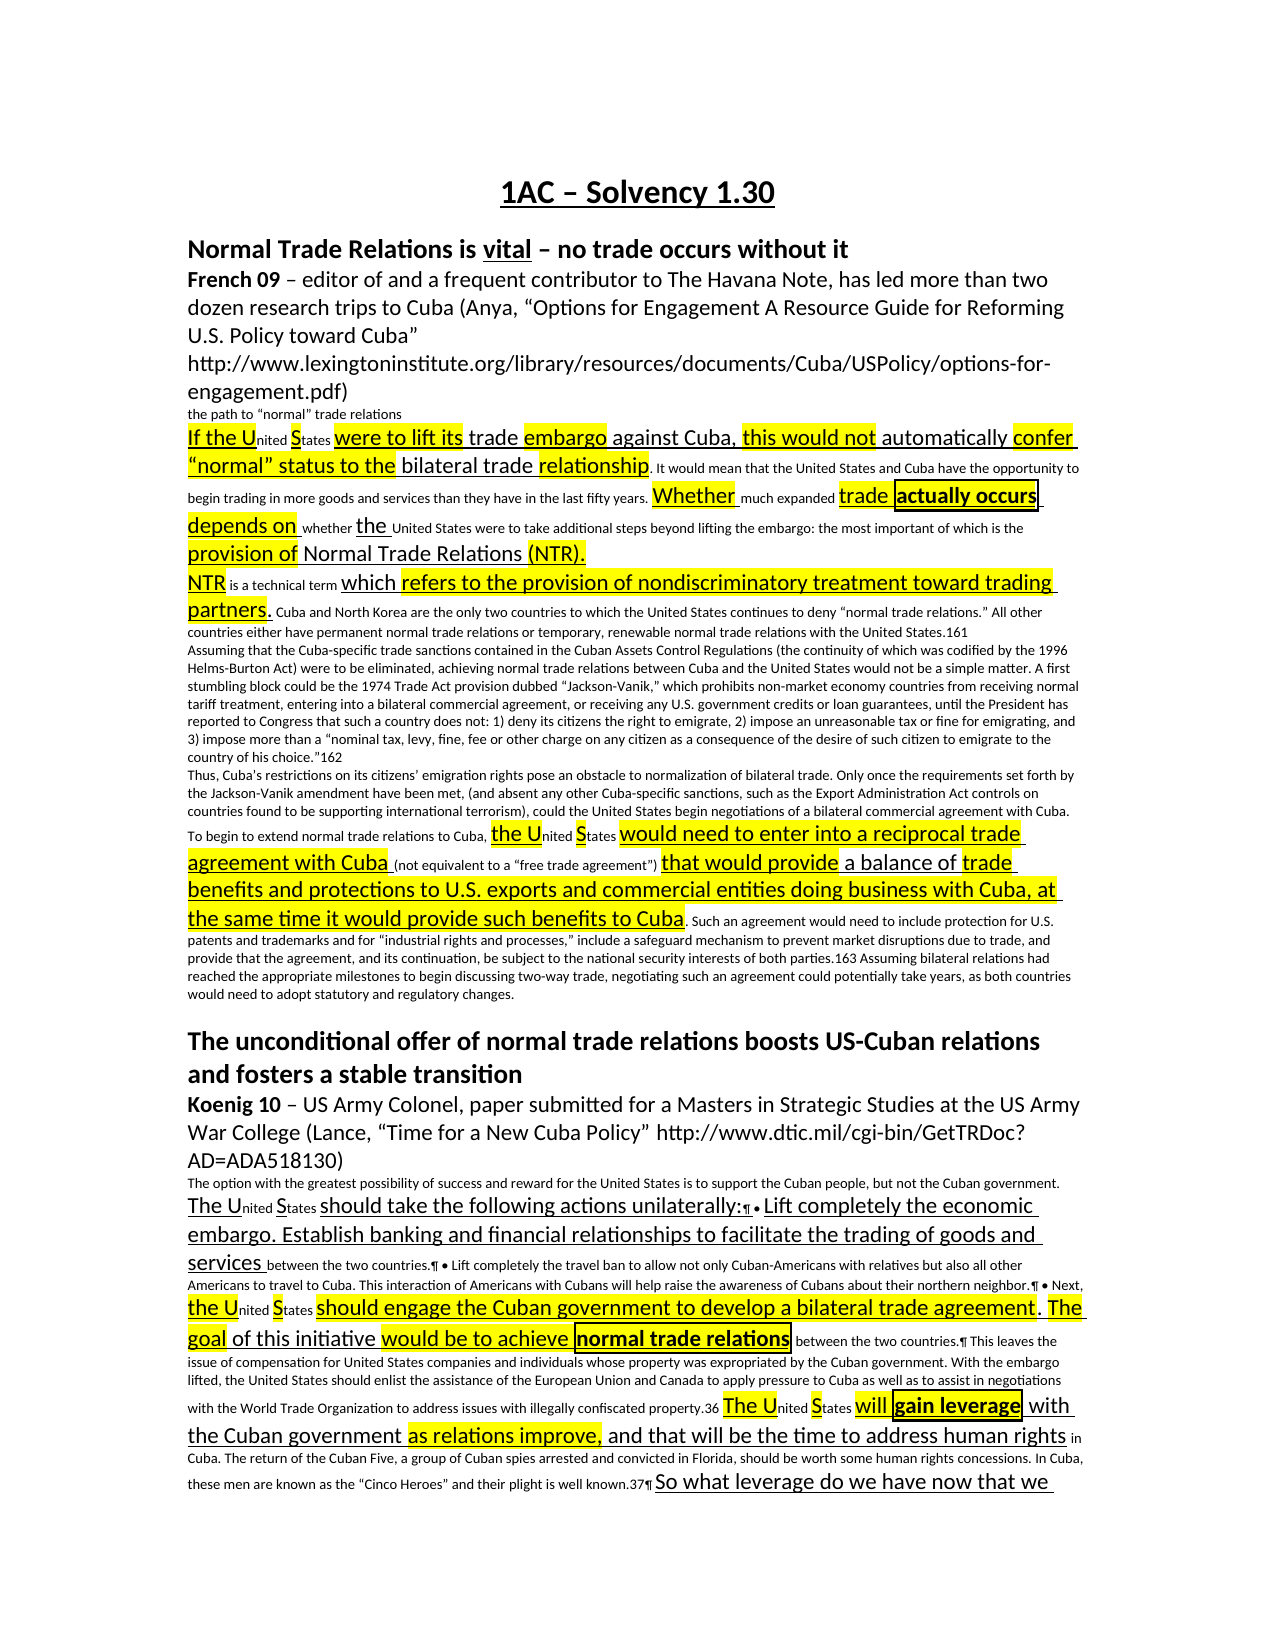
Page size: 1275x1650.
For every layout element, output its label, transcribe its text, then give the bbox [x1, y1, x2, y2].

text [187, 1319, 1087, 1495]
text Thus, Cuba’s restrictions on its citizens’ emigration rights pose an obstacle to normalization of bilateral trade. Only once the requirements set forth by the Jackson-Vanik amendment have been met, (and absent any other Cuba-specific sanctions, such as the Export Administration Act controls on countries found to be supporting international terrorism), could the United States begin negotiations of a bilateral commercial agreement with Cuba. [187, 766, 1087, 819]
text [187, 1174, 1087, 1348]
subtitle 1AC – Solvency 1.30 [187, 171, 1087, 212]
subtitle Normal Trade Relations is vital – no trade occurs without it [187, 232, 1087, 265]
subtitle The unconditional offer of normal trade relations boosts US-Cuban relations and fosters a stable transition [187, 1024, 1087, 1090]
text NTR is a technical term which refers to the provision of nondiscriminatory treatment toward trading partners. Cuba and North Korea are the only two countries to which the United States continues to deny “normal trade relations.” All other countries either have permanent normal trade relations or temporary, renewable normal trade relations with the United States.161 [187, 568, 1087, 641]
text If the United States were to lift its trade embargo against Cuba, this would not automatically confer “normal” status to the bilateral trade relationship. It would mean that the United States and Cuba have the opportunity to begin trading in more goods and services than they have in the last fifty years. Whether much expanded trade actually occurs depends on whether the United States were to take additional steps beyond lifting the embargo: the most important of which is the provision of Normal Trade Relations (NTR). [187, 423, 1087, 568]
text To begin to extend normal trade relations to Cuba, the United States would need to enter into a reciprocal trade agreement with Cuba (not equivalent to a “free trade agreement”) that would provide a balance of trade benefits and protections to U.S. exports and commercial entities doing business with Cuba, at the same time it would provide such benefits to Cuba. Such an agreement would need to include protection for U.S. patents and trademarks and for “industrial rights and processes,” include a safeguard mechanism to prevent market disruptions due to trade, and provide that the agreement, and its continuation, be subject to the national security interests of both parties.163 Assuming bilateral relations had reached the appropriate milestones to begin discussing two-way trade, negotiating such an agreement could potentially take years, as both countries would need to adopt statutory and regulatory changes. [187, 819, 1087, 1003]
text Assuming that the Cuba-specific trade sanctions contained in the Cuban Assets Control Regulations (the continuity of which was codified by the 1996 Helms-Burton Act) were to be eliminated, achieving normal trade relations between Cuba and the United States would not be a simple matter. A first stumbling block could be the 1974 Trade Act provision dubbed “Jackson-Vanik,” which prohibits non-market economy countries from receiving normal tariff treatment, entering into a bilateral commercial agreement, or receiving any U.S. government credits or loan guarantees, until the President has reported to Congress that such a country does not: 1) deny its citizens the right to emigrate, 2) impose an unreasonable tax or fine for emigrating, and 3) impose more than a “nominal tax, levy, fine, fee or other charge on any citizen as a consequence of the desire of such citizen to emigrate to the country of his choice.”162 [187, 641, 1087, 766]
text French 09 – editor of and a frequent contributor to The Havana Note, has led more than two dozen research trips to Cuba (Anya, “Options for Engagement A Resource Guide for Reforming U.S. Policy toward Cuba” http://www.lexingtoninstitute.org/library/resources/documents/Cuba/USPolicy/options-for-engagement.pdf) [187, 265, 1087, 406]
text Koenig 10 – US Army Colonel, paper submitted for a Masters in Strategic Studies at the US Army War College (Lance, “Time for a New Cuba Policy” http://www.dtic.mil/cgi-bin/GetTRDoc?AD=ADA518130) [187, 1090, 1087, 1174]
text the path to “normal” trade relations [187, 406, 1087, 423]
